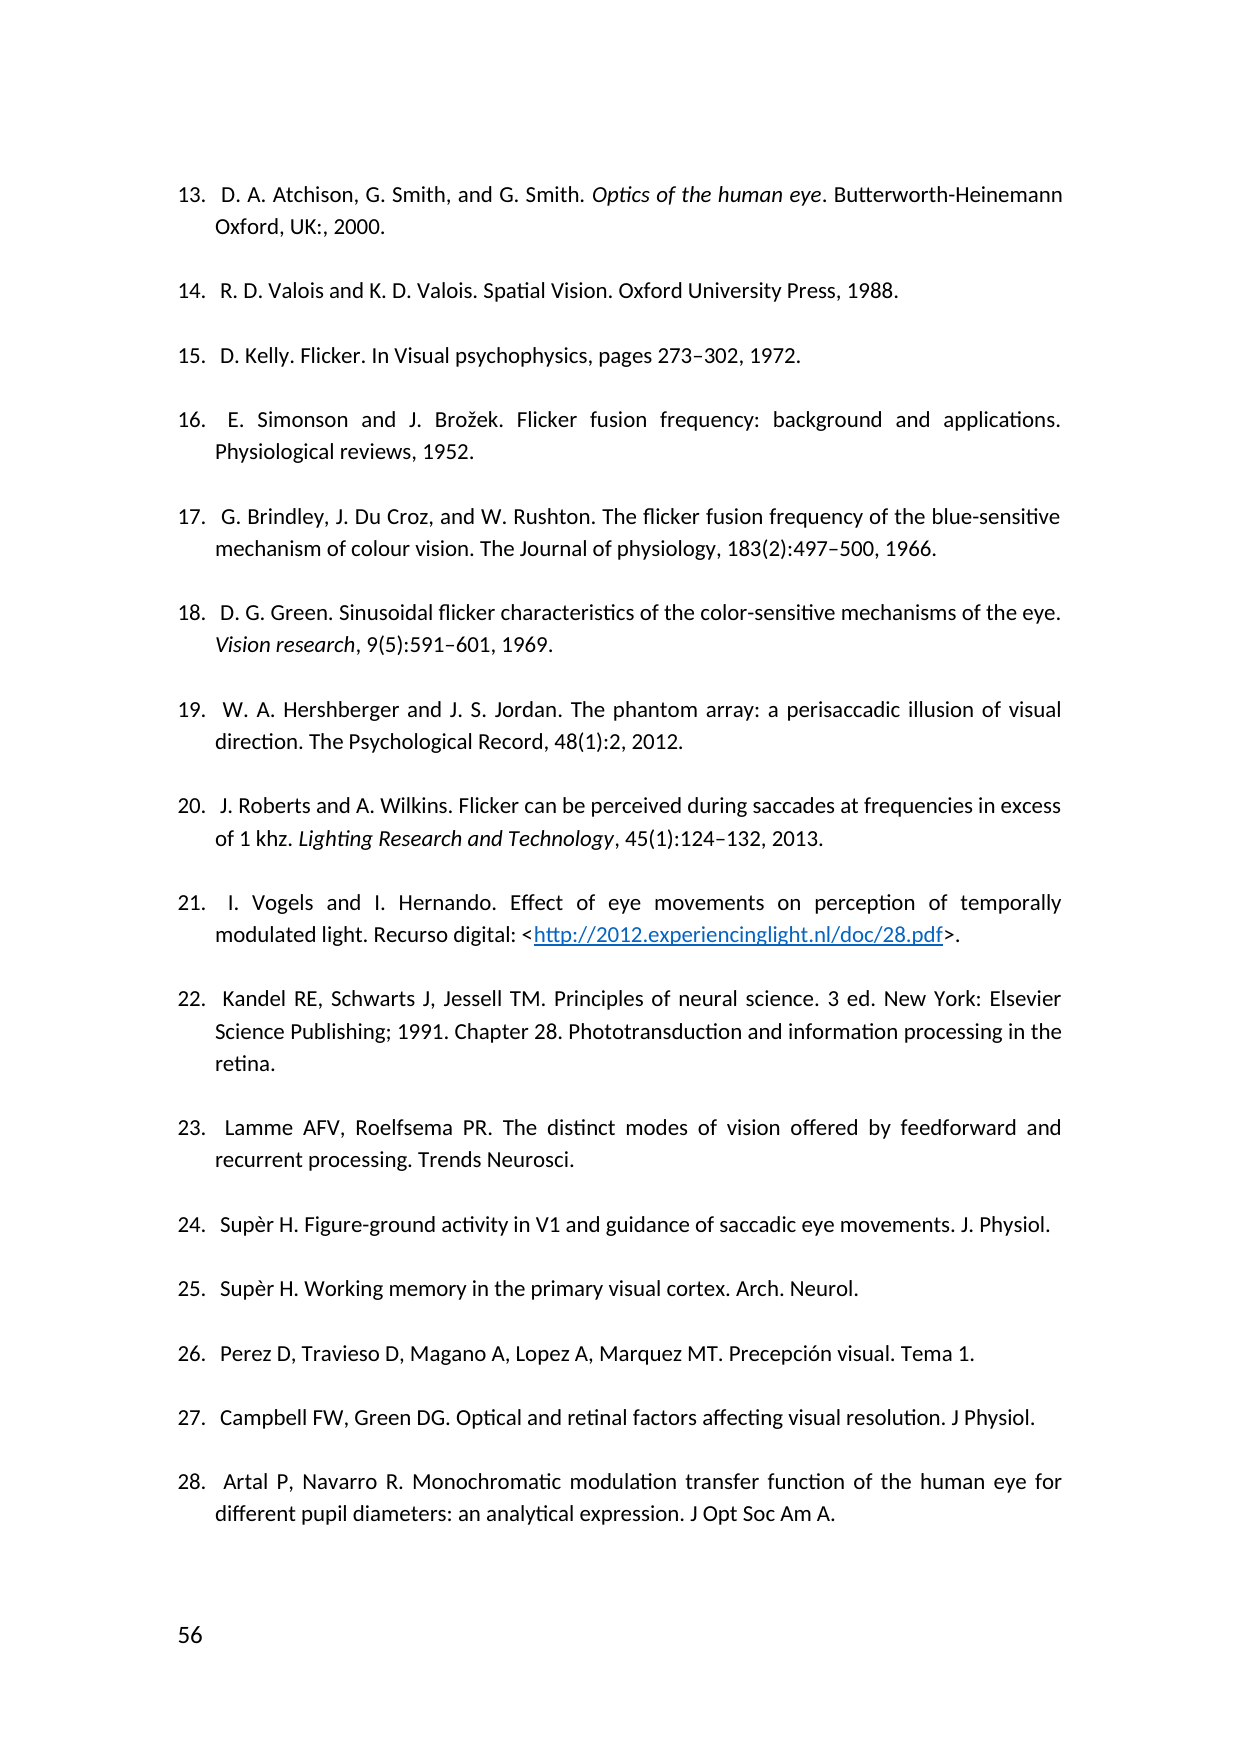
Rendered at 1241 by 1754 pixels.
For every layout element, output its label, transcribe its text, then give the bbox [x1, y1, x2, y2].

list Campbell FW, Green DG. Optical and retinal factors affecting visual resolution. J Physiol. [177, 1403, 1063, 1431]
list R. D. Valois and K. D. Valois. Spatial Vision. Oxford University Press, 1988. [177, 276, 1063, 304]
list E. Simonson and J. Brožek. Flicker fusion frequency: background and applications. Physiological reviews, 1952. [177, 405, 1063, 465]
list D. G. Green. Sinusoidal flicker characteristics of the color-sensitive mechanisms of the eye. Vision research, 9(5):591–601, 1969. [177, 598, 1063, 658]
list Lamme AFV, Roelfsema PR. The distinct modes of vision offered by feedforward and recurrent processing. Trends Neurosci. [177, 1113, 1063, 1173]
list I. Vogels and I. Hernando. Effect of eye movements on perception of temporally modulated light. Recurso digital: <http://2012.experiencinglight.nl/doc/28.pdf>. [177, 888, 1063, 948]
list Supèr H. Figure-ground activity in V1 and guidance of saccadic eye movements. J. Physiol. [177, 1210, 1063, 1238]
list D. Kelly. Flicker. In Visual psychophysics, pages 273–302, 1972. [177, 341, 1063, 369]
list D. A. Atchison, G. Smith, and G. Smith. Optics of the human eye. Butterworth-Heinemann Oxford, UK:, 2000. [177, 180, 1063, 240]
list Kandel RE, Schwarts J, Jessell TM. Principles of neural science. 3 ed. New York: Elsevier Science Publishing; 1991. Chapter 28. Phototransduction and information processing in the retina. [177, 984, 1063, 1077]
list Artal P, Navarro R. Monochromatic modulation transfer function of the human eye for different pupil diameters: an analytical expression. J Opt Soc Am A. [177, 1467, 1063, 1528]
list Perez D, Travieso D, Magano A, Lopez A, Marquez MT. Precepción visual. Tema 1. [177, 1339, 1063, 1367]
list J. Roberts and A. Wilkins. Flicker can be perceived during saccades at frequencies in excess of 1 khz. Lighting Research and Technology, 45(1):124–132, 2013. [177, 791, 1063, 852]
list G. Brindley, J. Du Croz, and W. Rushton. The flicker fusion frequency of the blue-sensitive mechanism of colour vision. The Journal of physiology, 183(2):497–500, 1966. [177, 502, 1063, 562]
list Supèr H. Working memory in the primary visual cortex. Arch. Neurol. [177, 1274, 1063, 1302]
list W. A. Hershberger and J. S. Jordan. The phantom array: a perisaccadic illusion of visual direction. The Psychological Record, 48(1):2, 2012. [177, 695, 1063, 755]
